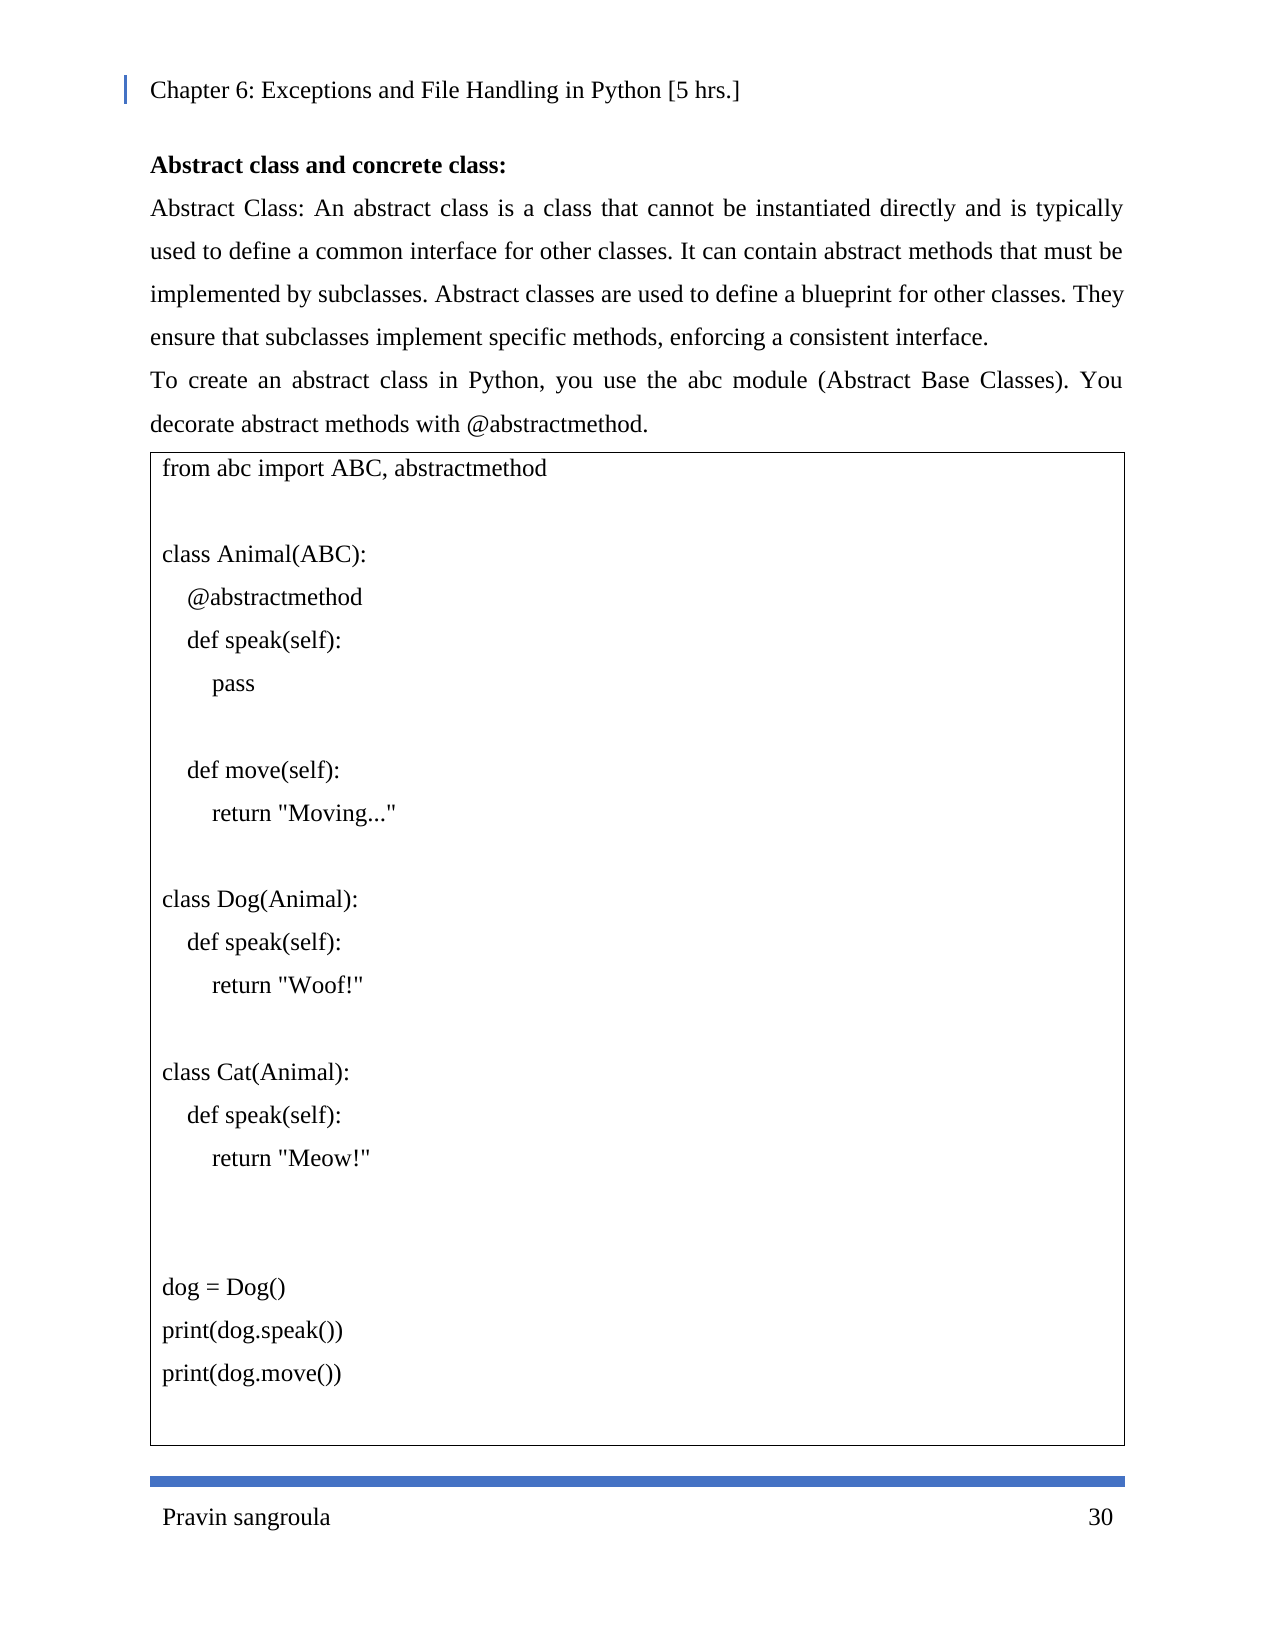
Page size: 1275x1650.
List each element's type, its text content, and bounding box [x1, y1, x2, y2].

text Abstract Class: An abstract class is a class that cannot be instantiated directly and is typically used to define a common interface for other classes. It can contain abstract methods that must be implemented by subclasses. Abstract classes are used to define a blueprint for other classes. They ensure that subclasses implement specific methods, enforcing a consistent interface. [150, 193, 1125, 351]
text To create an abstract class in Python, you use the abc module (Abstract Base Classes). You decorate abstract methods with @abstractmethod. [150, 366, 1125, 437]
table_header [151, 453, 1124, 1445]
text Abstract class and concrete class: [150, 150, 1125, 179]
